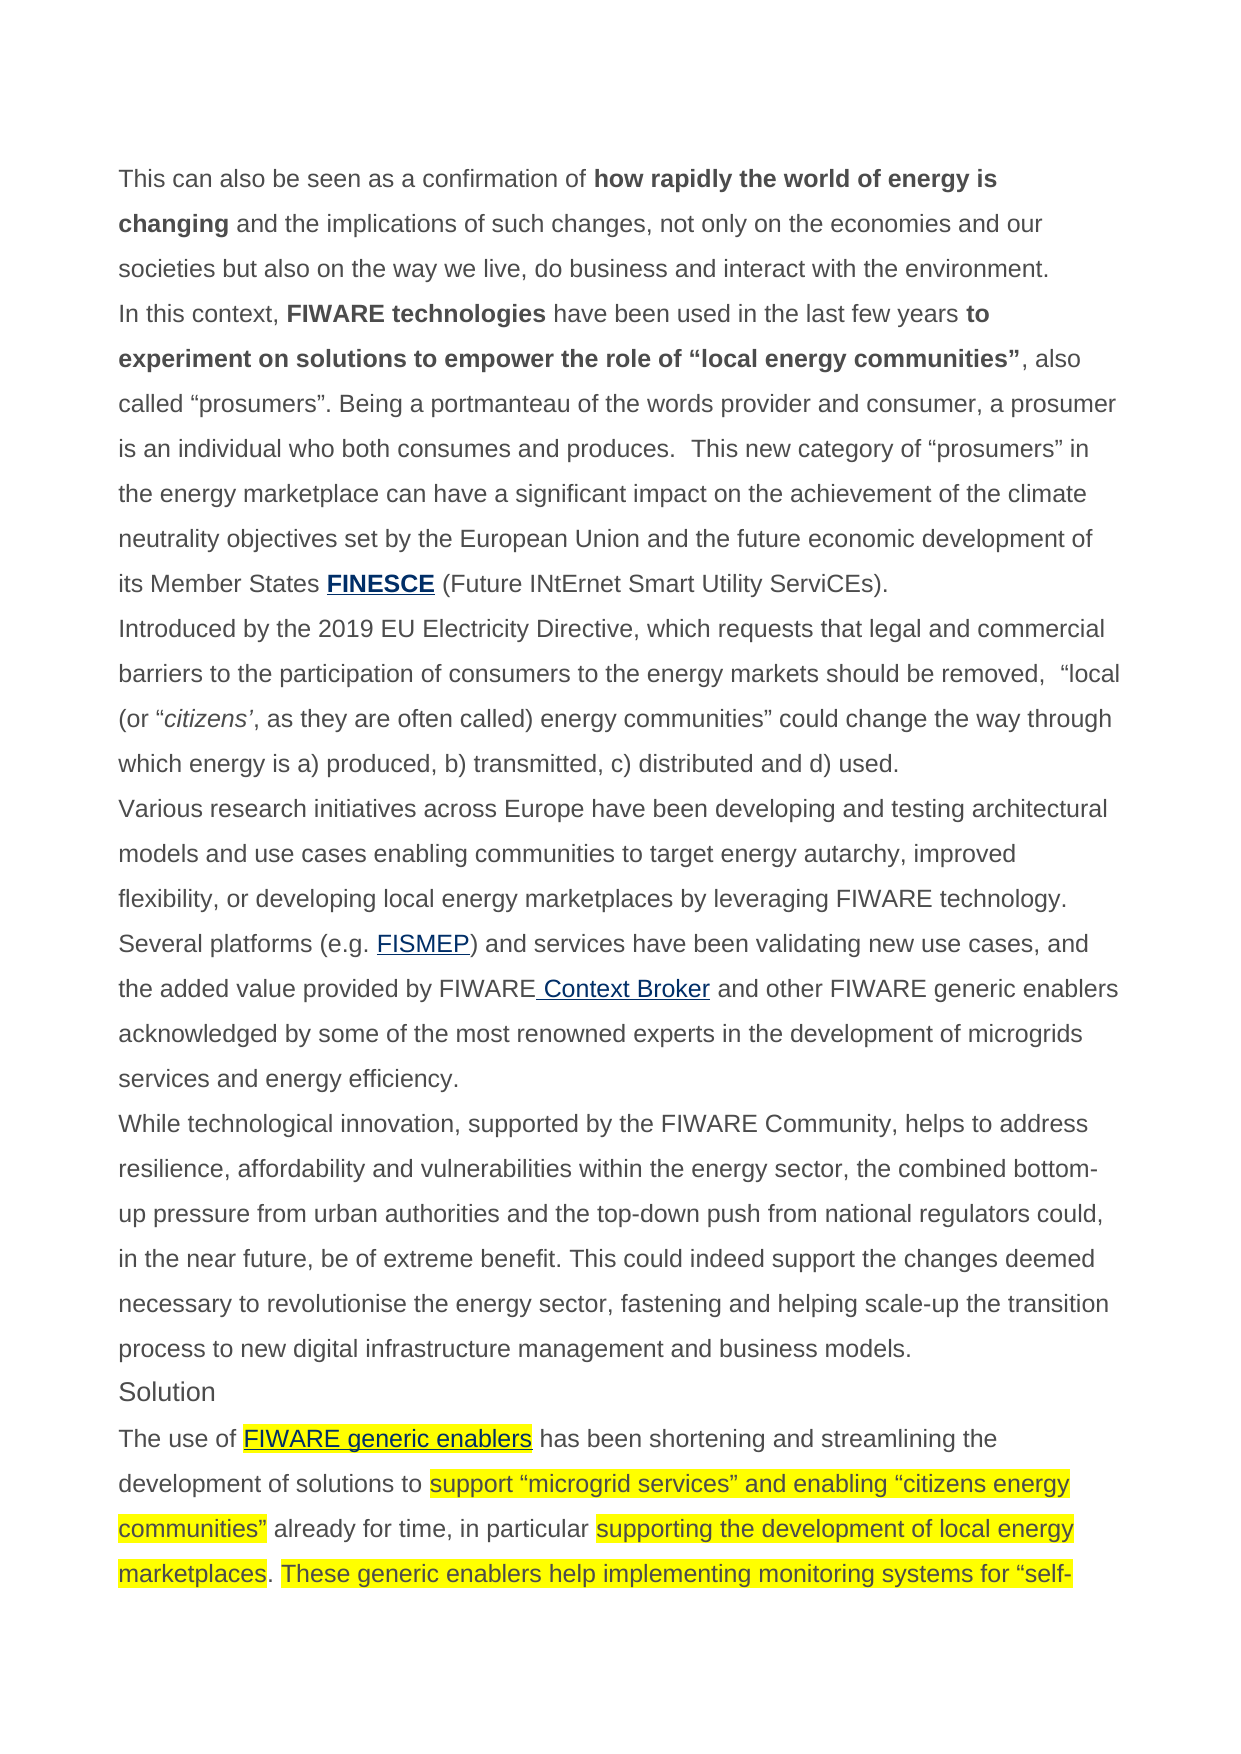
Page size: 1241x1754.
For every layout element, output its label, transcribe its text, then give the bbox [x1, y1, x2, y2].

subtitle Solution [118, 1363, 1122, 1408]
text This can also be seen as a confirmation of how rapidly the world of energy is changing and the implications of such changes, not only on the economies and our societies but also on the way we live, do business and interact with the environment. [118, 148, 1122, 283]
text While technological innovation, supported by the FIWARE Community, helps to address resilience, affordability and vulnerabilities within the energy sector, the combined bottom-up pressure from urban authorities and the top-down push from national regulators could, in the near future, be of extreme benefit. This could indeed support the changes deemed necessary to revolutionise the energy sector, fastening and helping scale-up the transition process to new digital infrastructure management and business models. [118, 1093, 1122, 1363]
text Various research initiatives across Europe have been developing and testing architectural models and use cases enabling communities to target energy autarchy, improved flexibility, or developing local energy marketplaces by leveraging FIWARE technology. Several platforms (e.g. FISMEP) and services have been validating new use cases, and the added value provided by FIWARE Context Broker and other FIWARE generic enablers acknowledged by some of the most renowned experts in the development of microgrids services and energy efficiency. [118, 778, 1122, 1093]
text In this context, FIWARE technologies have been used in the last few years to experiment on solutions to empower the role of “local energy communities”, also called “prosumers”. Being a portmanteau of the words provider and consumer, a prosumer is an individual who both consumes and produces. This new category of “prosumers” in the energy marketplace can have a significant impact on the achievement of the climate neutrality objectives set by the European Union and the future economic development of its Member States FINESCE (Future INtErnet Smart Utility ServiCEs). [118, 283, 1122, 598]
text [118, 1408, 1122, 1588]
text Introduced by the 2019 EU Electricity Directive, which requests that legal and commercial barriers to the participation of consumers to the energy markets should be removed, “local (or “citizens’, as they are often called) energy communities” could change the way through which energy is a) produced, b) transmitted, c) distributed and d) used. [118, 598, 1122, 778]
